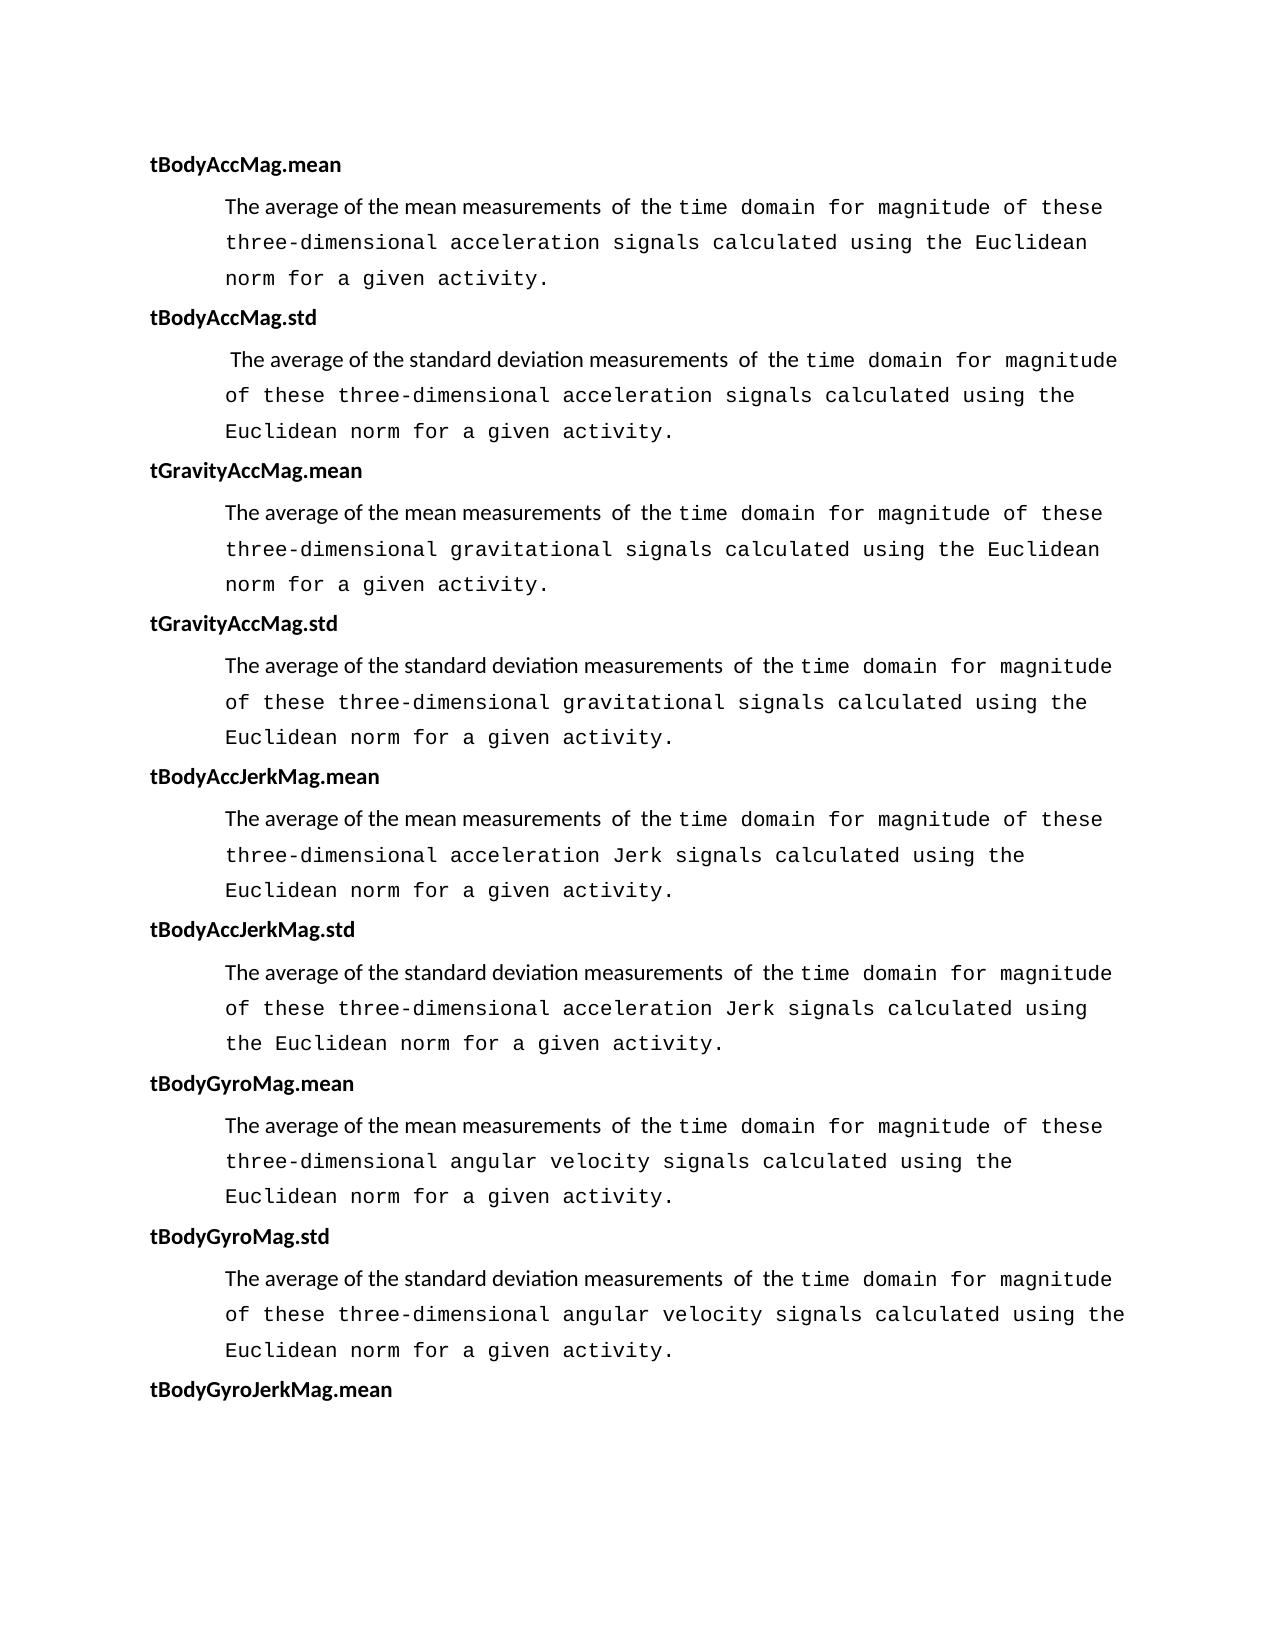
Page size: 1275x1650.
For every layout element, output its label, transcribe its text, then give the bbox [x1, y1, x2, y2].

text tBodyAccMag.std [150, 303, 1125, 331]
text tBodyAccJerkMag.mean [150, 762, 1125, 791]
text tBodyGyroMag.mean [150, 1069, 1125, 1097]
text The average of the mean measurements of the time domain for magnitude of these three-dimensional angular velocity signals calculated using the Euclidean norm for a given activity. [225, 1111, 1125, 1210]
text The average of the standard deviation measurements of the time domain for magnitude of these three-dimensional gravitational signals calculated using the Euclidean norm for a given activity. [225, 651, 1125, 751]
text tBodyGyroMag.std [150, 1222, 1125, 1250]
text tGravityAccMag.std [150, 609, 1125, 637]
text tBodyAccMag.mean [150, 150, 1125, 178]
text tBodyGyroJerkMag.mean [150, 1375, 1125, 1403]
text tGravityAccMag.mean [150, 456, 1125, 484]
text The average of the mean measurements of the time domain for magnitude of these three-dimensional gravitational signals calculated using the Euclidean norm for a given activity. [225, 498, 1125, 598]
text The average of the standard deviation measurements of the time domain for magnitude of these three-dimensional acceleration signals calculated using the Euclidean norm for a given activity. [225, 345, 1125, 444]
text The average of the mean measurements of the time domain for magnitude of these three-dimensional acceleration Jerk signals calculated using the Euclidean norm for a given activity. [225, 804, 1125, 904]
text tBodyAccJerkMag.std [150, 916, 1125, 944]
text The average of the mean measurements of the time domain for magnitude of these three-dimensional acceleration signals calculated using the Euclidean norm for a given activity. [225, 192, 1125, 291]
text The average of the standard deviation measurements of the time domain for magnitude of these three-dimensional angular velocity signals calculated using the Euclidean norm for a given activity. [225, 1264, 1125, 1363]
text The average of the standard deviation measurements of the time domain for magnitude of these three-dimensional acceleration Jerk signals calculated using the Euclidean norm for a given activity. [225, 958, 1125, 1057]
